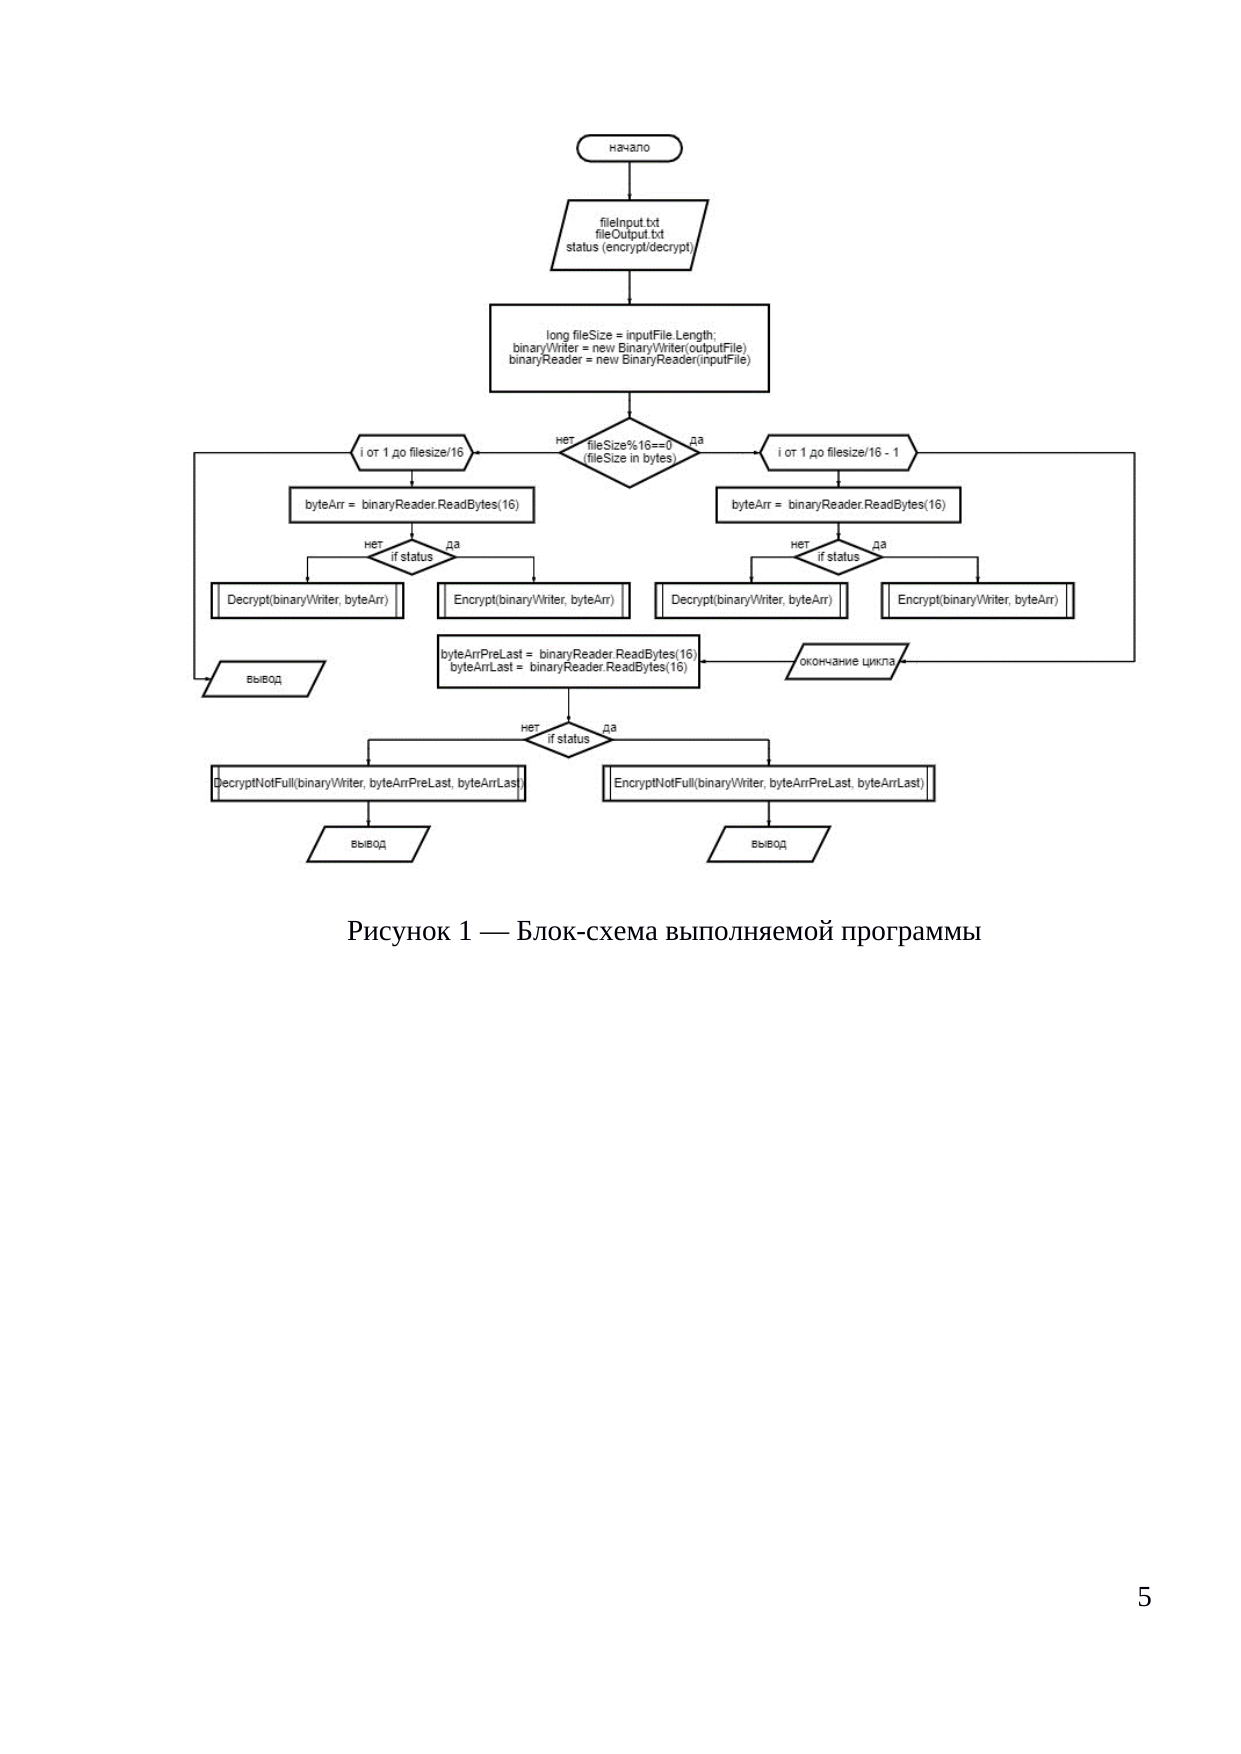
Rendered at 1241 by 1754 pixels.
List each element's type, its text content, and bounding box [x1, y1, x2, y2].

picture [177, 118, 1152, 879]
text Рисунок 1 — Блок-схема выполняемой программы [177, 913, 1152, 946]
